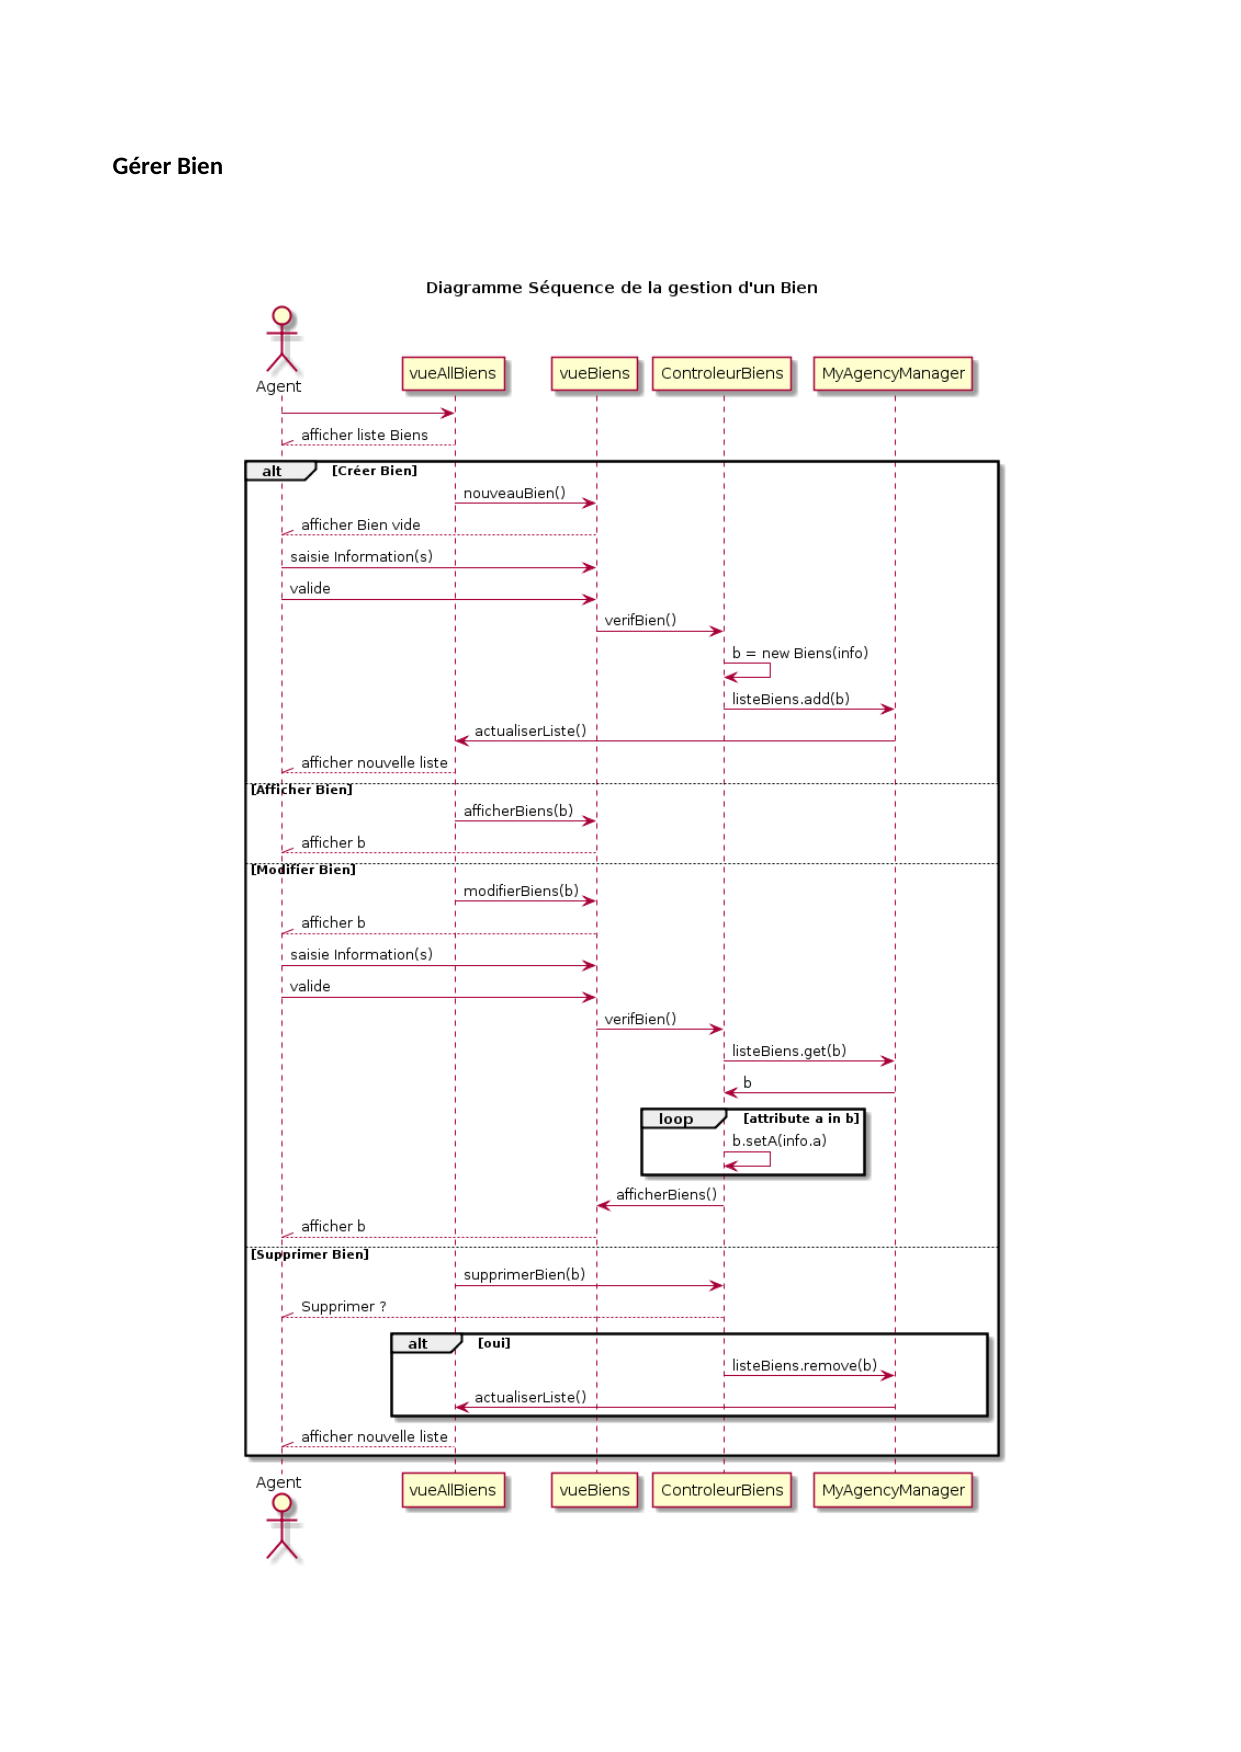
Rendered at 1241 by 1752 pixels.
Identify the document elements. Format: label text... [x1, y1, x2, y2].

text Gérer Bien [112, 150, 1128, 181]
picture [231, 268, 1009, 1569]
